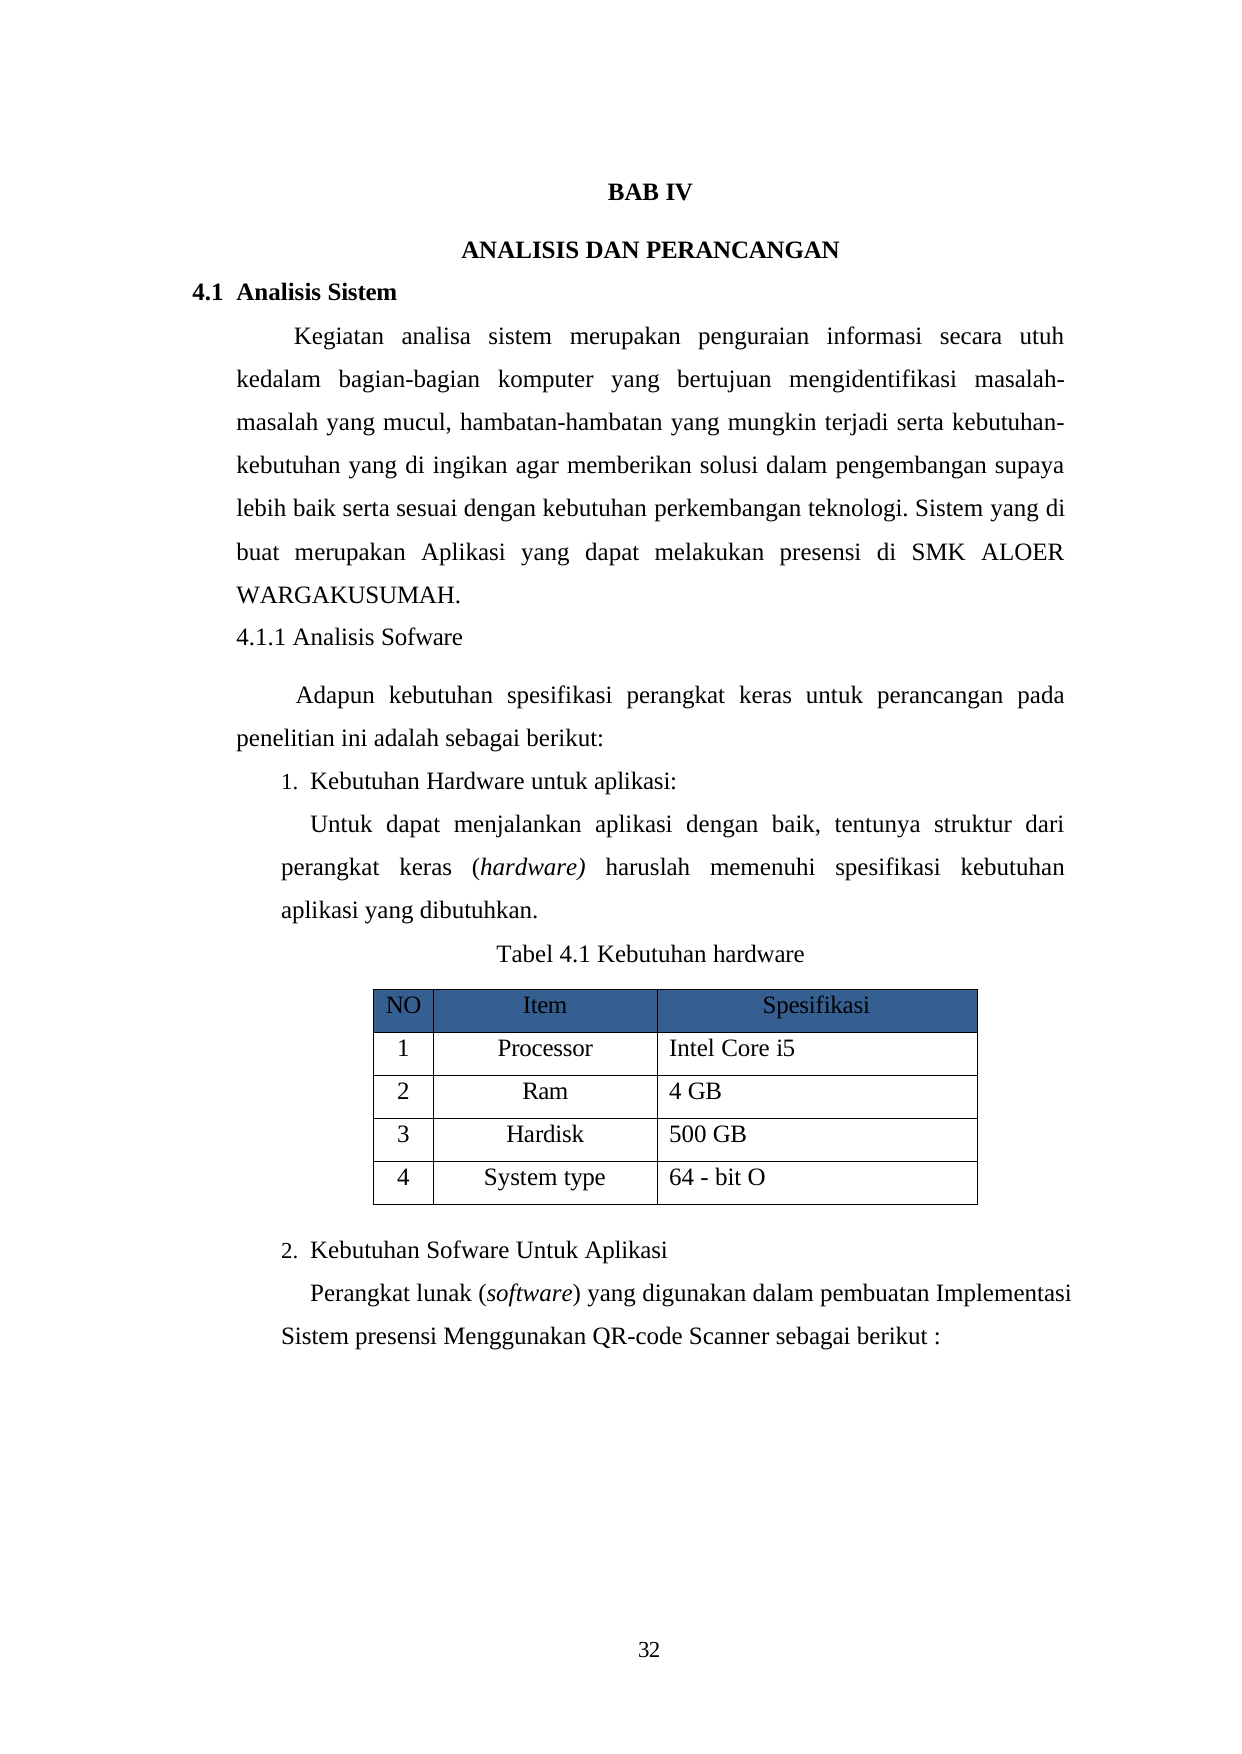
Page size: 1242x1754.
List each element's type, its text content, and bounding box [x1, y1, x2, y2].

table_header NO [374, 990, 433, 1032]
list Kebutuhan Sofware Untuk Aplikasi [281, 1235, 1153, 1264]
table_cell 4 GB [658, 1076, 977, 1118]
text Adapun kebutuhan spesifikasi perangkat keras untuk perancangan pada penelitian ini adalah sebagai berikut: [236, 681, 1065, 752]
text Untuk dapat menjalankan aplikasi dengan baik, tentunya struktur dari perangkat keras (hardware) haruslah memenuhi spesifikasi kebutuhan aplikasi yang dibutuhkan. [281, 809, 1064, 924]
text Kegiatan analisa sistem merupakan penguraian informasi secara utuh kedalam bagian-bagian komputer yang bertujuan mengidentifikasi masalah- masalah yang mucul, hambatan-hambatan yang mungkin terjadi serta kebutuhan- kebutuhan yang di ingikan agar memberikan solusi dalam pengembangan supaya lebih baik serta sesuai dengan kebutuhan perkembangan teknologi. Sistem yang di buat merupakan Aplikasi yang dapat melakukan presensi di SMK ALOER WARGAKUSUMAH. [236, 321, 1065, 608]
table_cell 1 [374, 1033, 433, 1075]
table_cell System type [434, 1162, 657, 1204]
table_cell Intel Core i5 [658, 1033, 977, 1075]
subtitle BAB IV [305, 177, 996, 206]
list Kebutuhan Hardware untuk aplikasi: [281, 766, 1153, 795]
table_cell 2 [374, 1076, 433, 1118]
table_cell 64 - bit O [658, 1162, 977, 1204]
text 32 [304, 1636, 994, 1662]
text Tabel 4.1 Kebutuhan hardware [305, 939, 996, 967]
table_header Spesifikasi [658, 990, 977, 1032]
table_header Item [434, 990, 657, 1032]
subtitle Analisis Sistem [192, 277, 1153, 306]
table_cell 500 GB [658, 1119, 977, 1161]
table_cell Processor [434, 1033, 657, 1075]
text ANALISIS DAN PERANCANGAN [305, 235, 996, 264]
text Perangkat lunak (software) yang digunakan dalam pembuatan Implementasi Sistem presensi Menggunakan QR-code Scanner sebagai berikut : [281, 1278, 1074, 1350]
table_cell 4 [374, 1162, 433, 1204]
list Analisis Sofware [236, 623, 1153, 651]
table_cell Hardisk [434, 1119, 657, 1161]
table_cell Ram [434, 1076, 657, 1118]
table_cell 3 [374, 1119, 433, 1161]
